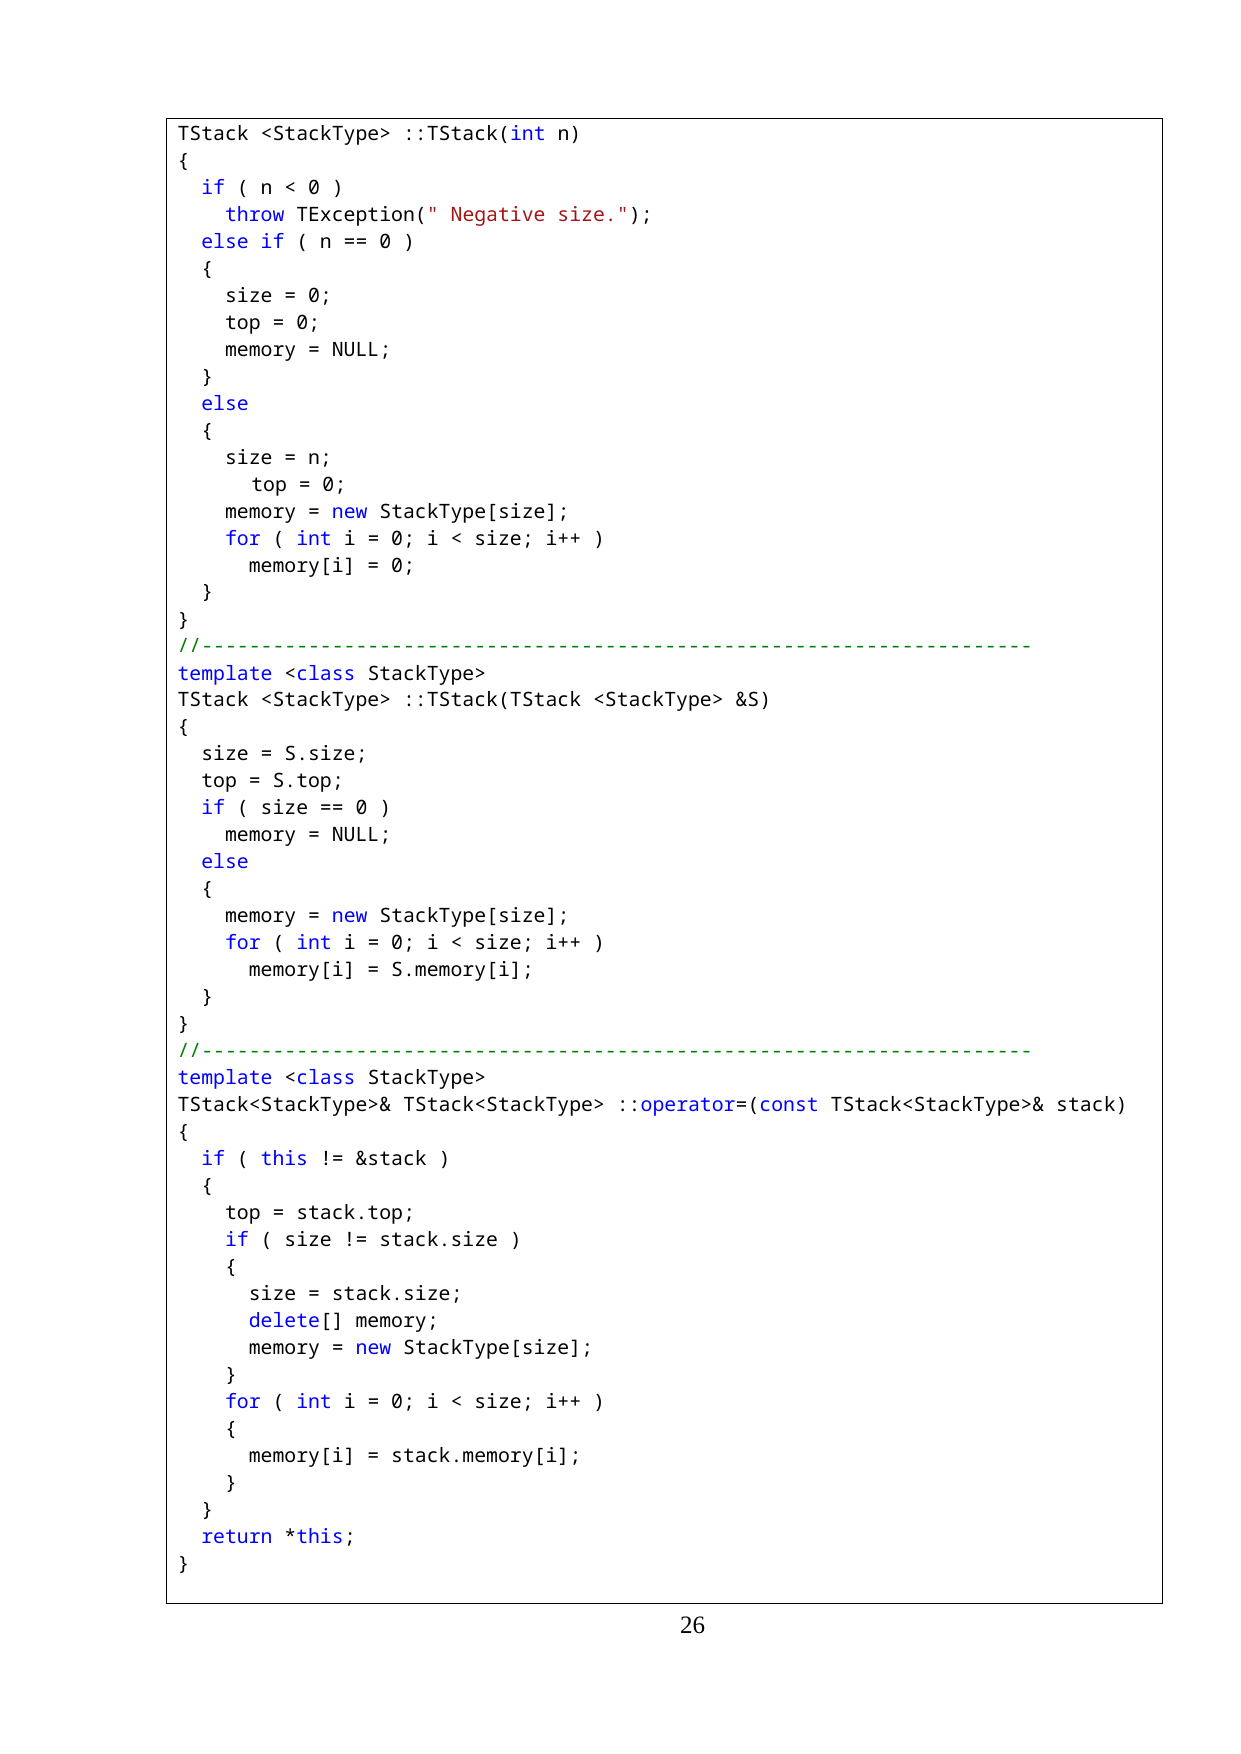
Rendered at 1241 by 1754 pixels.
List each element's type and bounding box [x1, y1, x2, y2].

table_cell [167, 119, 1162, 1603]
